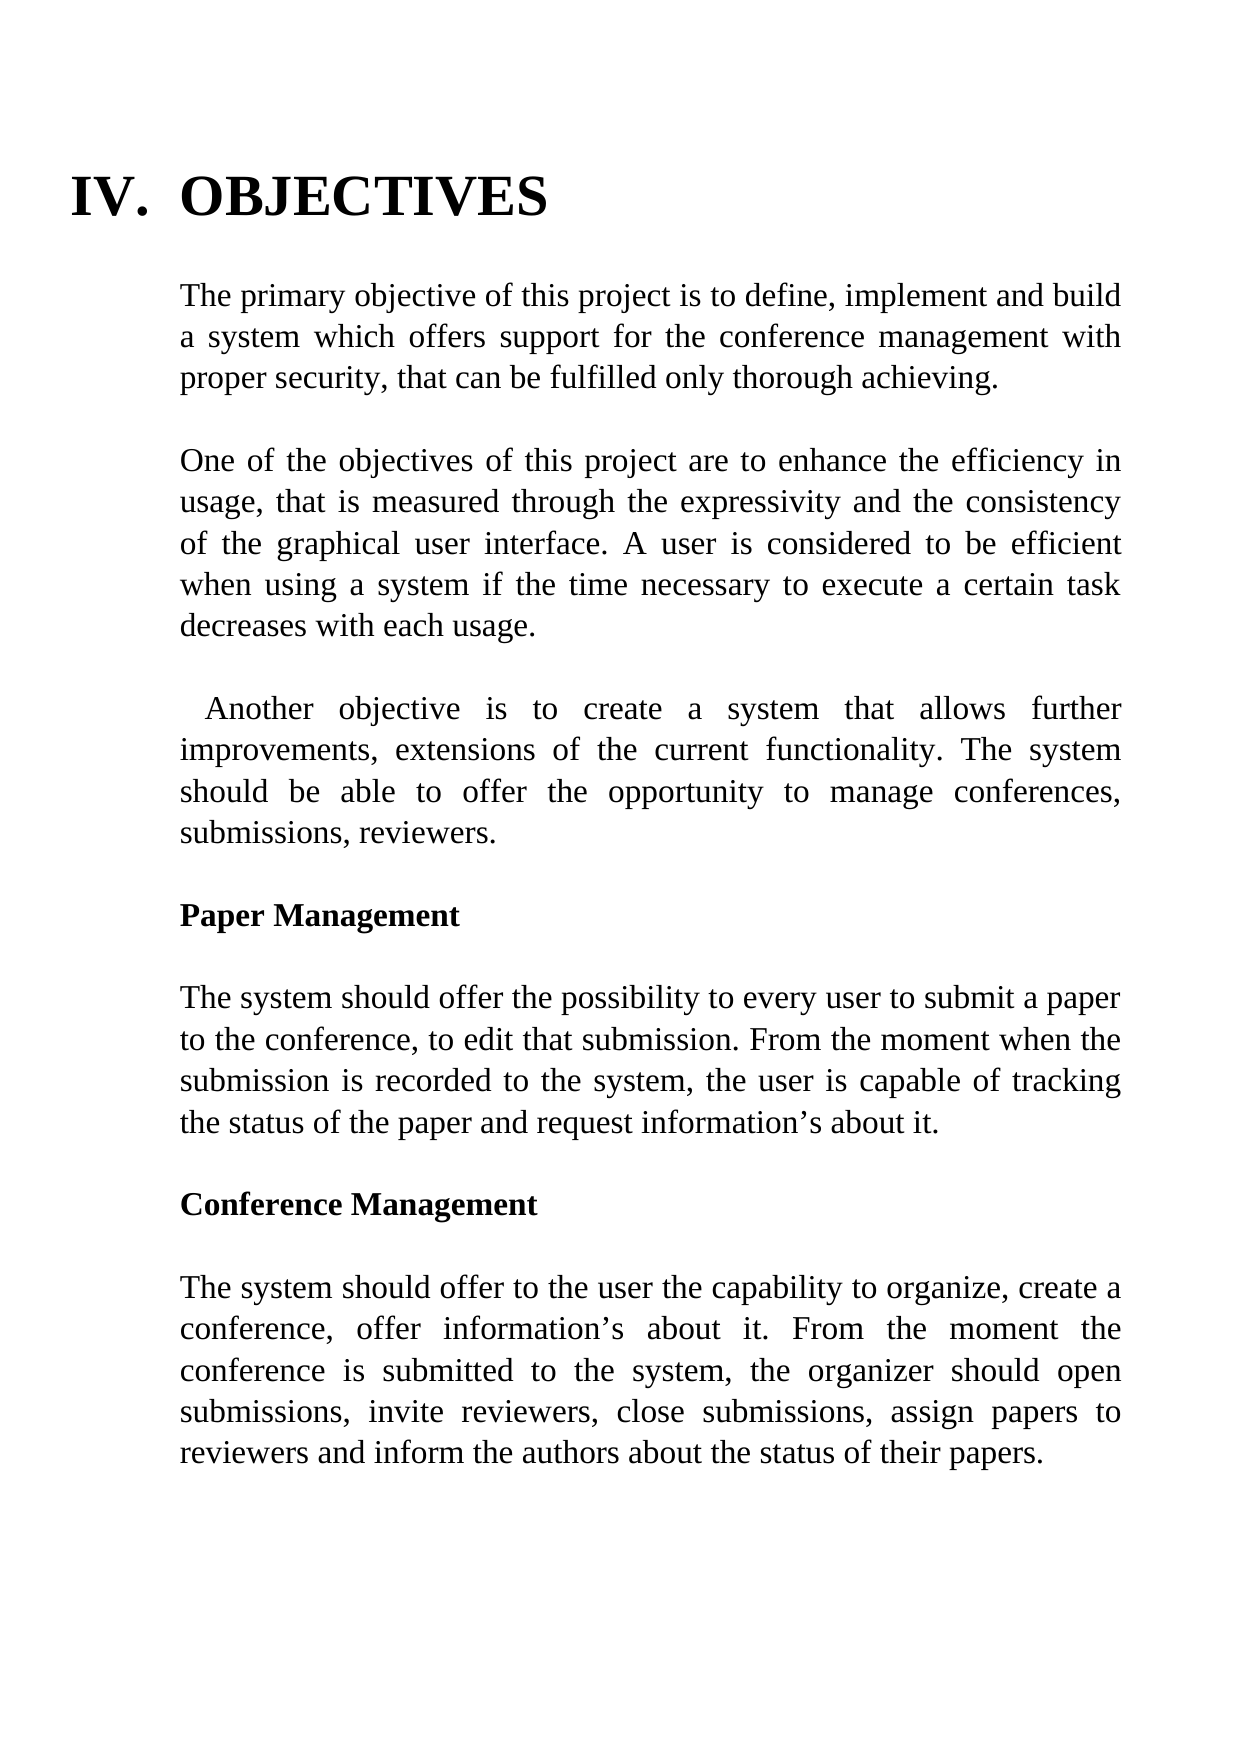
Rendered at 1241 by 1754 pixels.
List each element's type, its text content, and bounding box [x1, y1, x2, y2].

list OBJECTIVES [150, 161, 1123, 228]
list One of the objectives of this project are to enhance the efficiency in usage, that is measured through the expressivity and the consistency of the graphical user interface. A user is considered to be efficient when using a system if the time necessary to execute a certain task decreases with each usage. [179, 440, 1123, 644]
list The system should offer the possibility to every user to submit a paper to the conference, to edit that submission. From the moment when the submission is recorded to the system, the user is capable of tracking the status of the paper and request information’s about it. [179, 978, 1123, 1140]
list Another objective is to create a system that allows further improvements, extensions of the current functionality. The system should be able to offer the opportunity to manage conferences, submissions, reviewers. [179, 688, 1123, 851]
list Conference Management [179, 1184, 1123, 1223]
list The system should offer to the user the capability to organize, create a conference, offer information’s about it. From the moment the conference is submitted to the system, the organizer should open submissions, invite reviewers, close submissions, assign papers to reviewers and inform the authors about the status of their papers. [179, 1267, 1123, 1471]
list Paper Management [179, 895, 1123, 933]
list The primary objective of this project is to define, implement and build a system which offers support for the conference management with proper security, that can be fulfilled only thorough achieving. [179, 275, 1123, 396]
